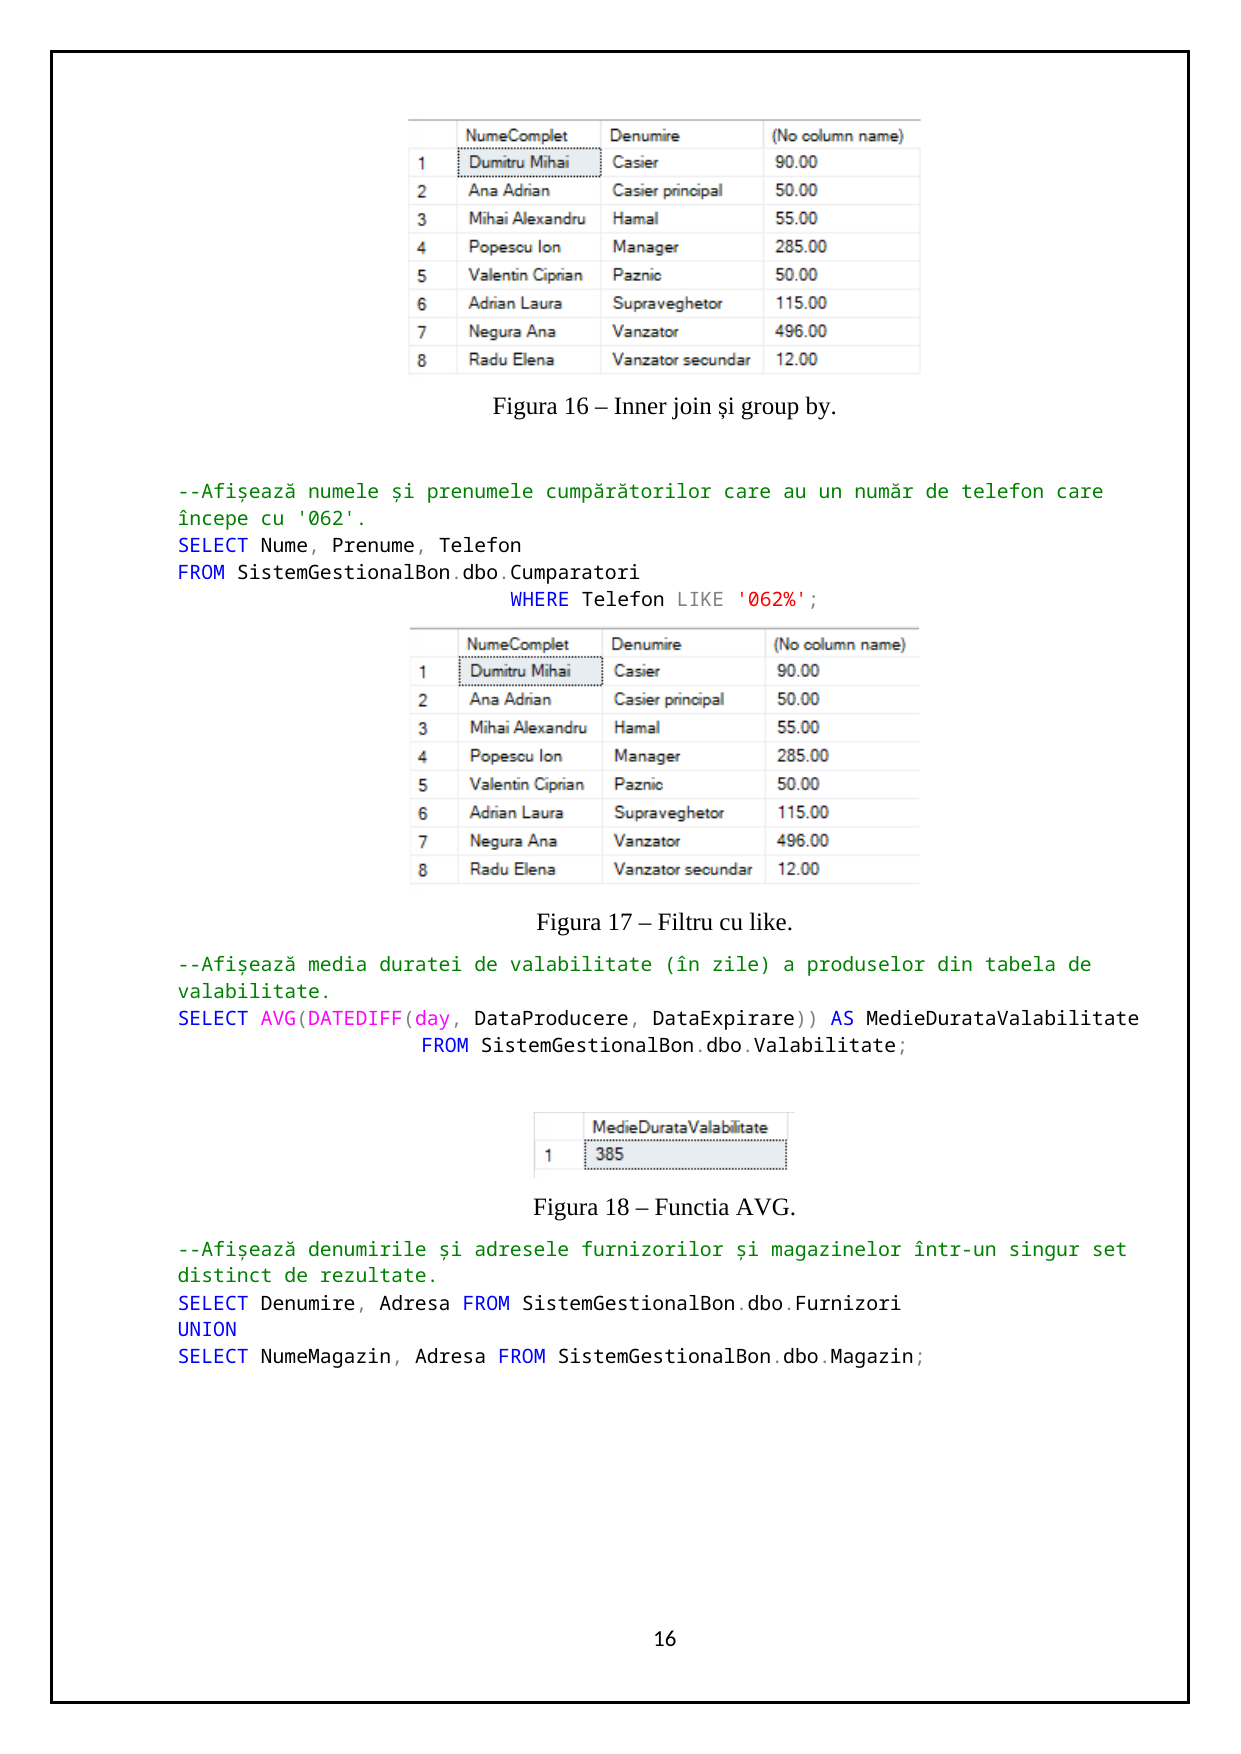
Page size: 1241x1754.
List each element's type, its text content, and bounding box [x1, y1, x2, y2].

text FROM SistemGestionalBon.dbo.Cumparatori [177, 559, 1152, 586]
text --Afișează denumirile și adresele furnizorilor și magazinelor într-un singur set distinct de rezultate. [177, 1235, 1152, 1289]
picture [533, 1112, 795, 1178]
text SELECT Denumire, Adresa FROM SistemGestionalBon.dbo.Furnizori [177, 1289, 1152, 1316]
text UNION [177, 1316, 1152, 1343]
picture [409, 626, 920, 894]
text --Afișează numele și prenumele cumpărătorilor care au un număr de telefon care începe cu '062'. [177, 478, 1152, 532]
text FROM SistemGestionalBon.dbo.Valabilitate; [177, 1031, 1152, 1058]
text SELECT AVG(DATEDIFF(day, DataProducere, DataExpirare)) AS MedieDurataValabilitate [177, 1004, 1152, 1031]
picture [408, 118, 921, 378]
text WHERE Telefon LIKE '062%'; [177, 586, 1152, 613]
text SELECT NumeMagazin, Adresa FROM SistemGestionalBon.dbo.Magazin; [177, 1343, 1152, 1370]
text Figura 17 – Filtru cu like. [177, 907, 1152, 936]
text Figura 16 – Inner join și group by. [177, 391, 1152, 420]
text --Afișează media duratei de valabilitate (în zile) a produselor din tabela de valabilitate. [177, 950, 1152, 1004]
text SELECT Nume, Prenume, Telefon [177, 532, 1152, 559]
text Figura 18 – Functia AVG. [177, 1192, 1152, 1220]
